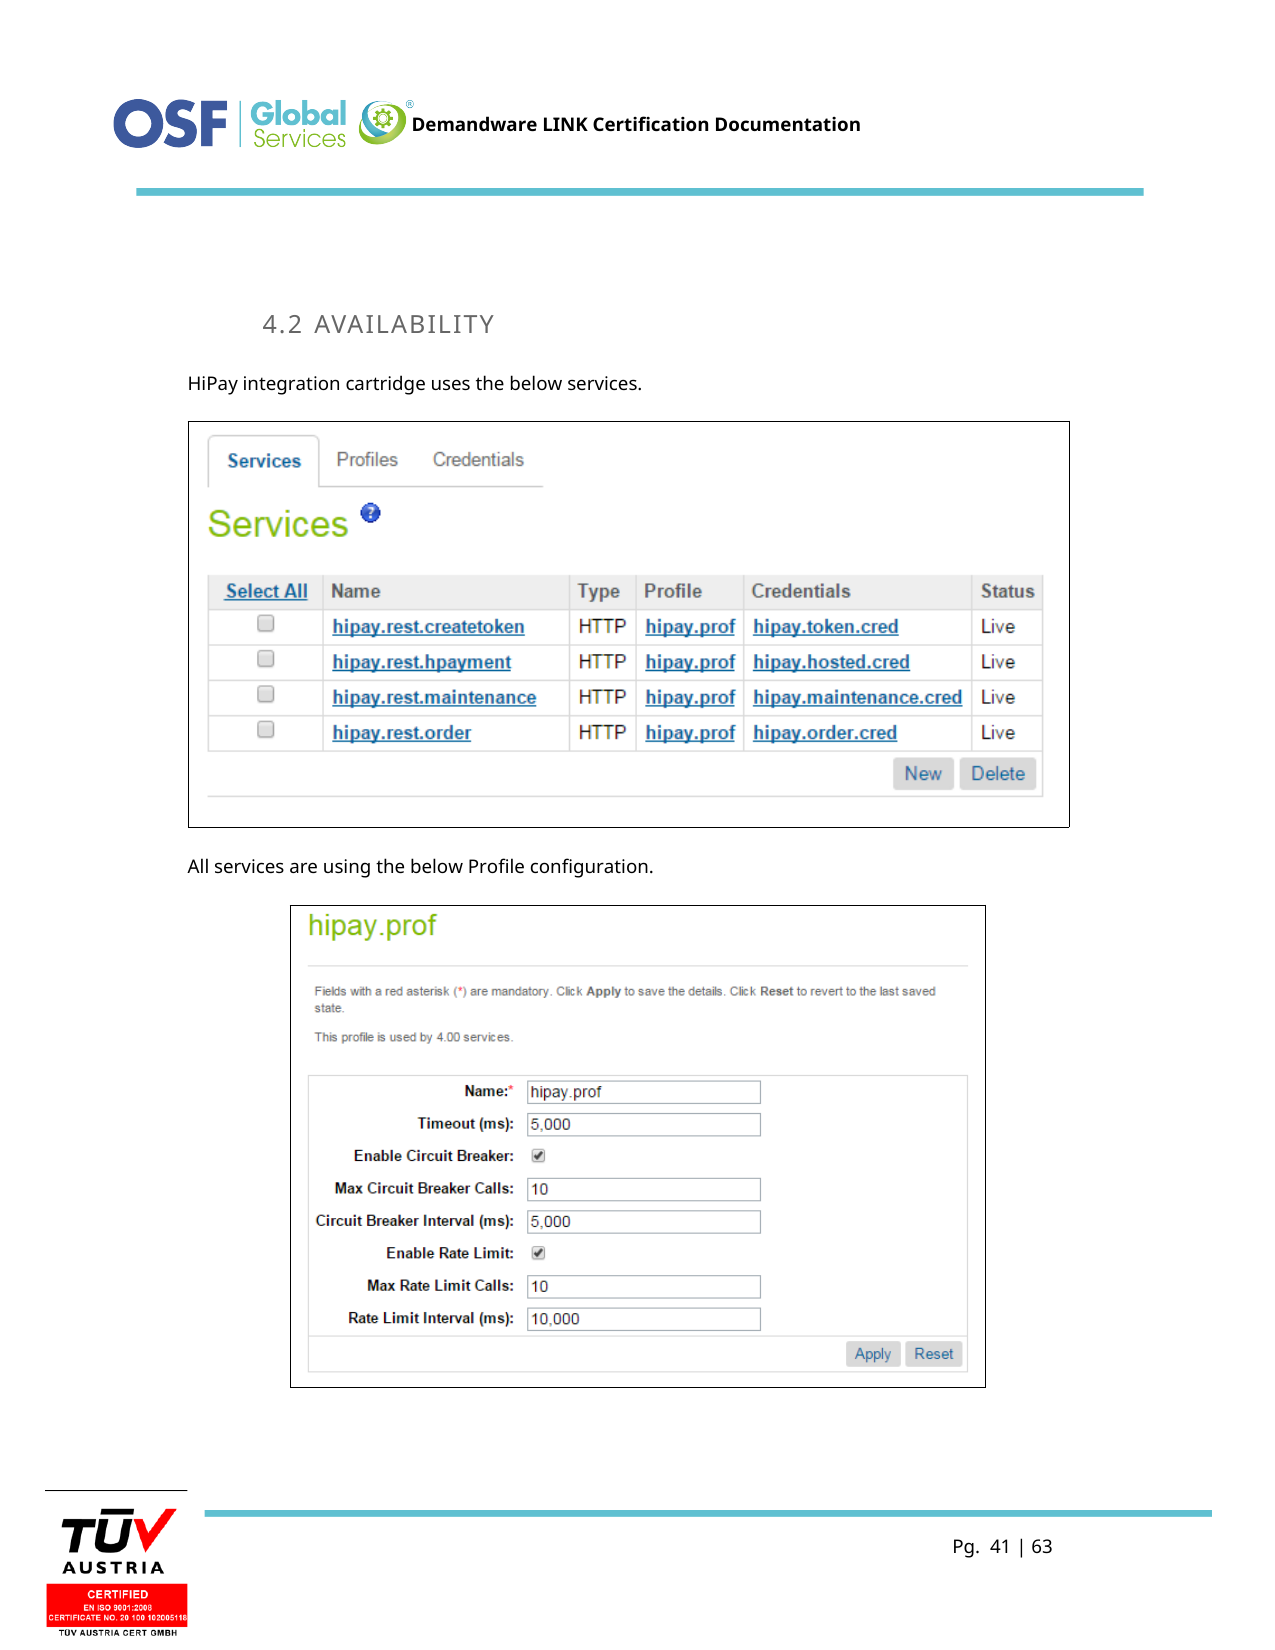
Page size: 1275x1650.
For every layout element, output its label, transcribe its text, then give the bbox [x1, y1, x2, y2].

picture [43, 1490, 187, 1634]
picture [136, 188, 1144, 196]
text HiPay integration cartridge uses the below services. [187, 370, 1087, 395]
picture [291, 906, 985, 1387]
picture [189, 422, 1069, 827]
picture [204, 1510, 1212, 1517]
text All services are using the below Profile configuration. [187, 854, 1087, 879]
subtitle Availability [262, 306, 1087, 340]
picture [113, 99, 414, 148]
